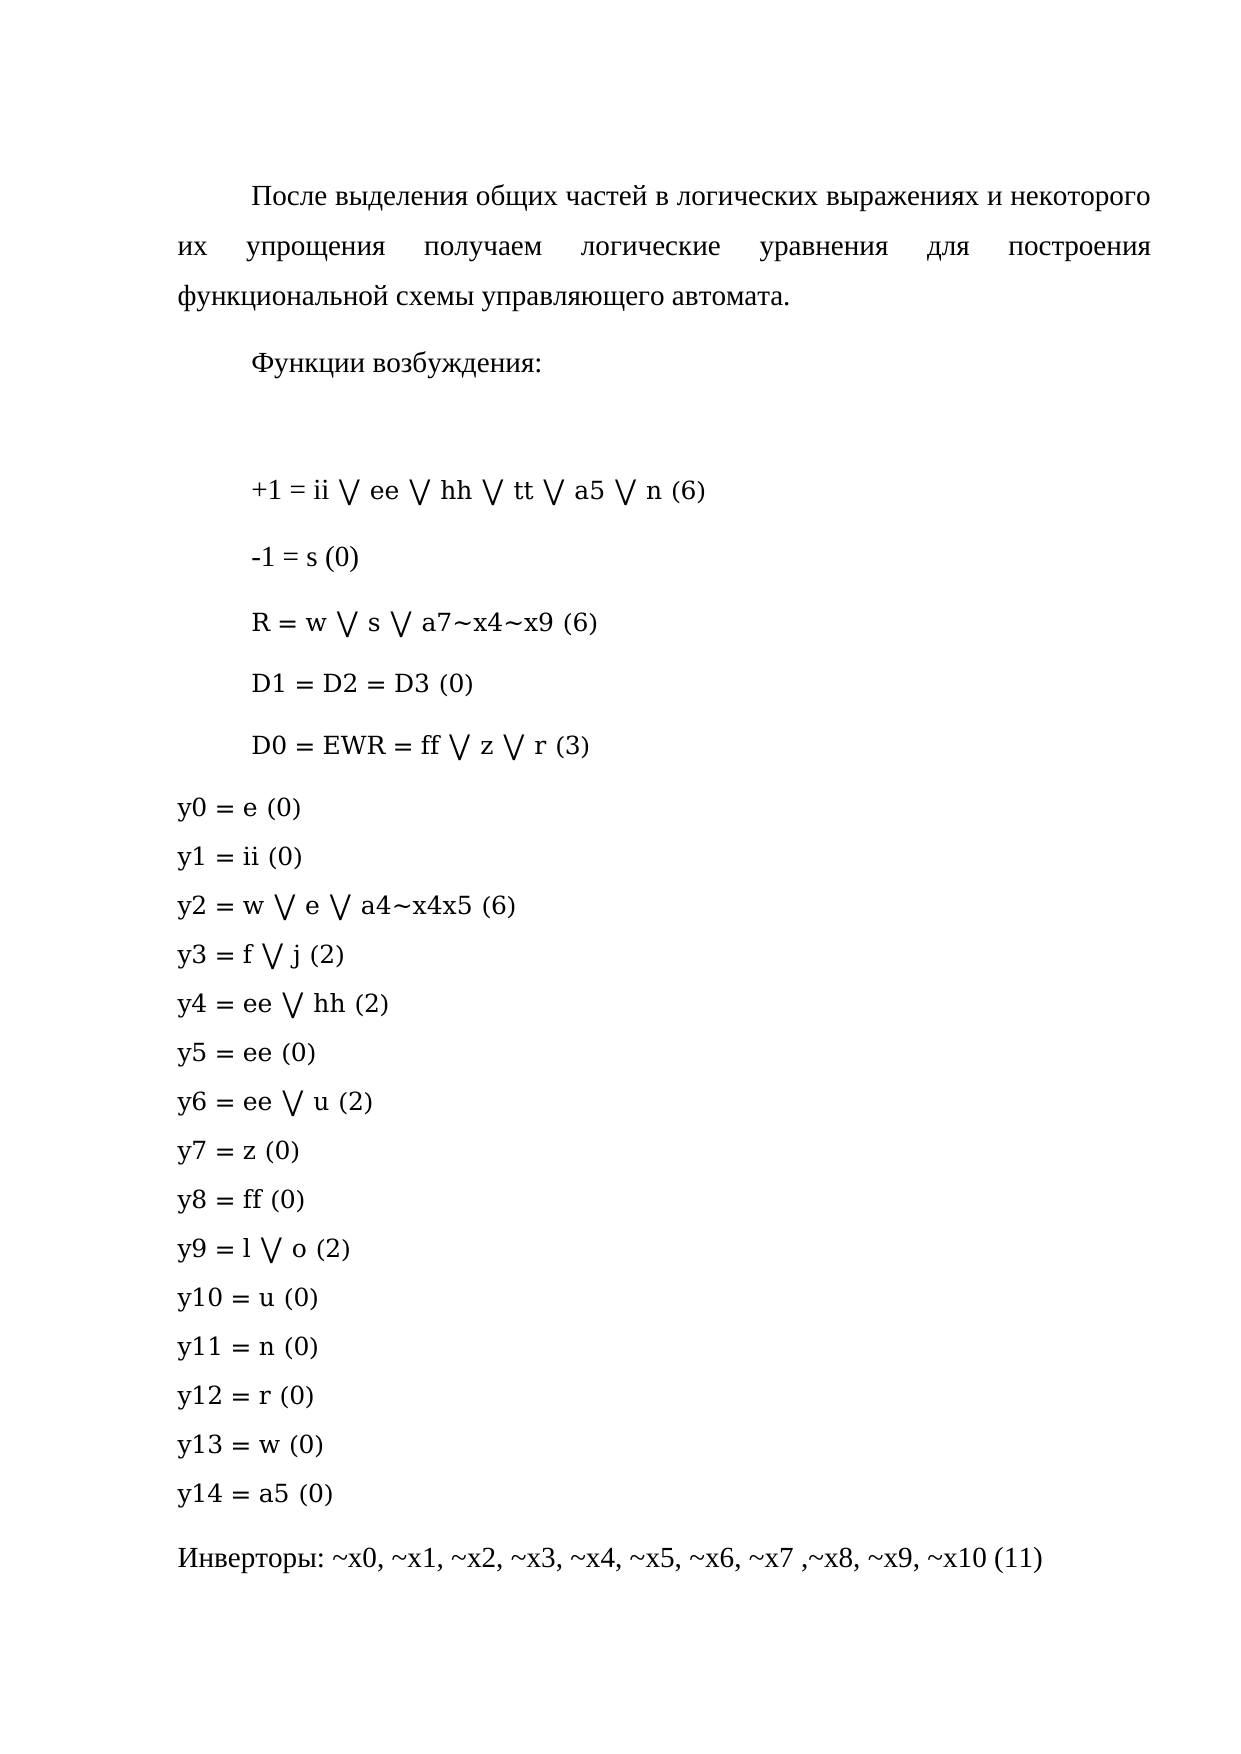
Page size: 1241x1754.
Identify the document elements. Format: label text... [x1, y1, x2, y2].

text y13 = w (0) [177, 1429, 1152, 1459]
text Инверторы: ~x0, ~x1, ~x2, ~x3, ~x4, ~x5, ~x6, ~x7 ,~x8, ~x9, ~x10 (11) [177, 1540, 1152, 1573]
text y5 = ee (0) [177, 1037, 1152, 1067]
text y0 = e (0) [177, 791, 1152, 821]
text y7 = z (0) [177, 1135, 1152, 1165]
text -1 = s (0) [177, 539, 1152, 573]
text D1 = D2 = D3 (0) [177, 668, 1152, 698]
text y11 = n (0) [177, 1331, 1152, 1361]
text После выделения общих частей в логических выражениях и некоторого их упрощения получаем логические уравнения для построения функциональной схемы управляющего автомата. [177, 178, 1152, 312]
text y3 = f ⋁ j (2) [177, 938, 1152, 968]
text y1 = ii (0) [177, 840, 1152, 870]
text y10 = u (0) [177, 1282, 1152, 1312]
text y8 = ff (0) [177, 1184, 1152, 1214]
text +1 = ii ⋁ ee ⋁ hh ⋁ tt ⋁ a5 ⋁ n (6) [177, 472, 1152, 506]
text D0 = EWR = ff ⋁ z ⋁ r (3) [177, 729, 1152, 759]
text y12 = r (0) [177, 1380, 1152, 1410]
text y6 = ee ⋁ u (2) [177, 1086, 1152, 1116]
text y14 = a5 (0) [177, 1478, 1152, 1508]
text y9 = l ⋁ o (2) [177, 1233, 1152, 1263]
text y4 = ee ⋁ hh (2) [177, 987, 1152, 1017]
text y2 = w ⋁ e ⋁ a4~x4x5 (6) [177, 889, 1152, 919]
text Функции возбуждения: [177, 346, 1152, 379]
text R = w ⋁ s ⋁ a7~x4~x9 (6) [177, 606, 1152, 636]
